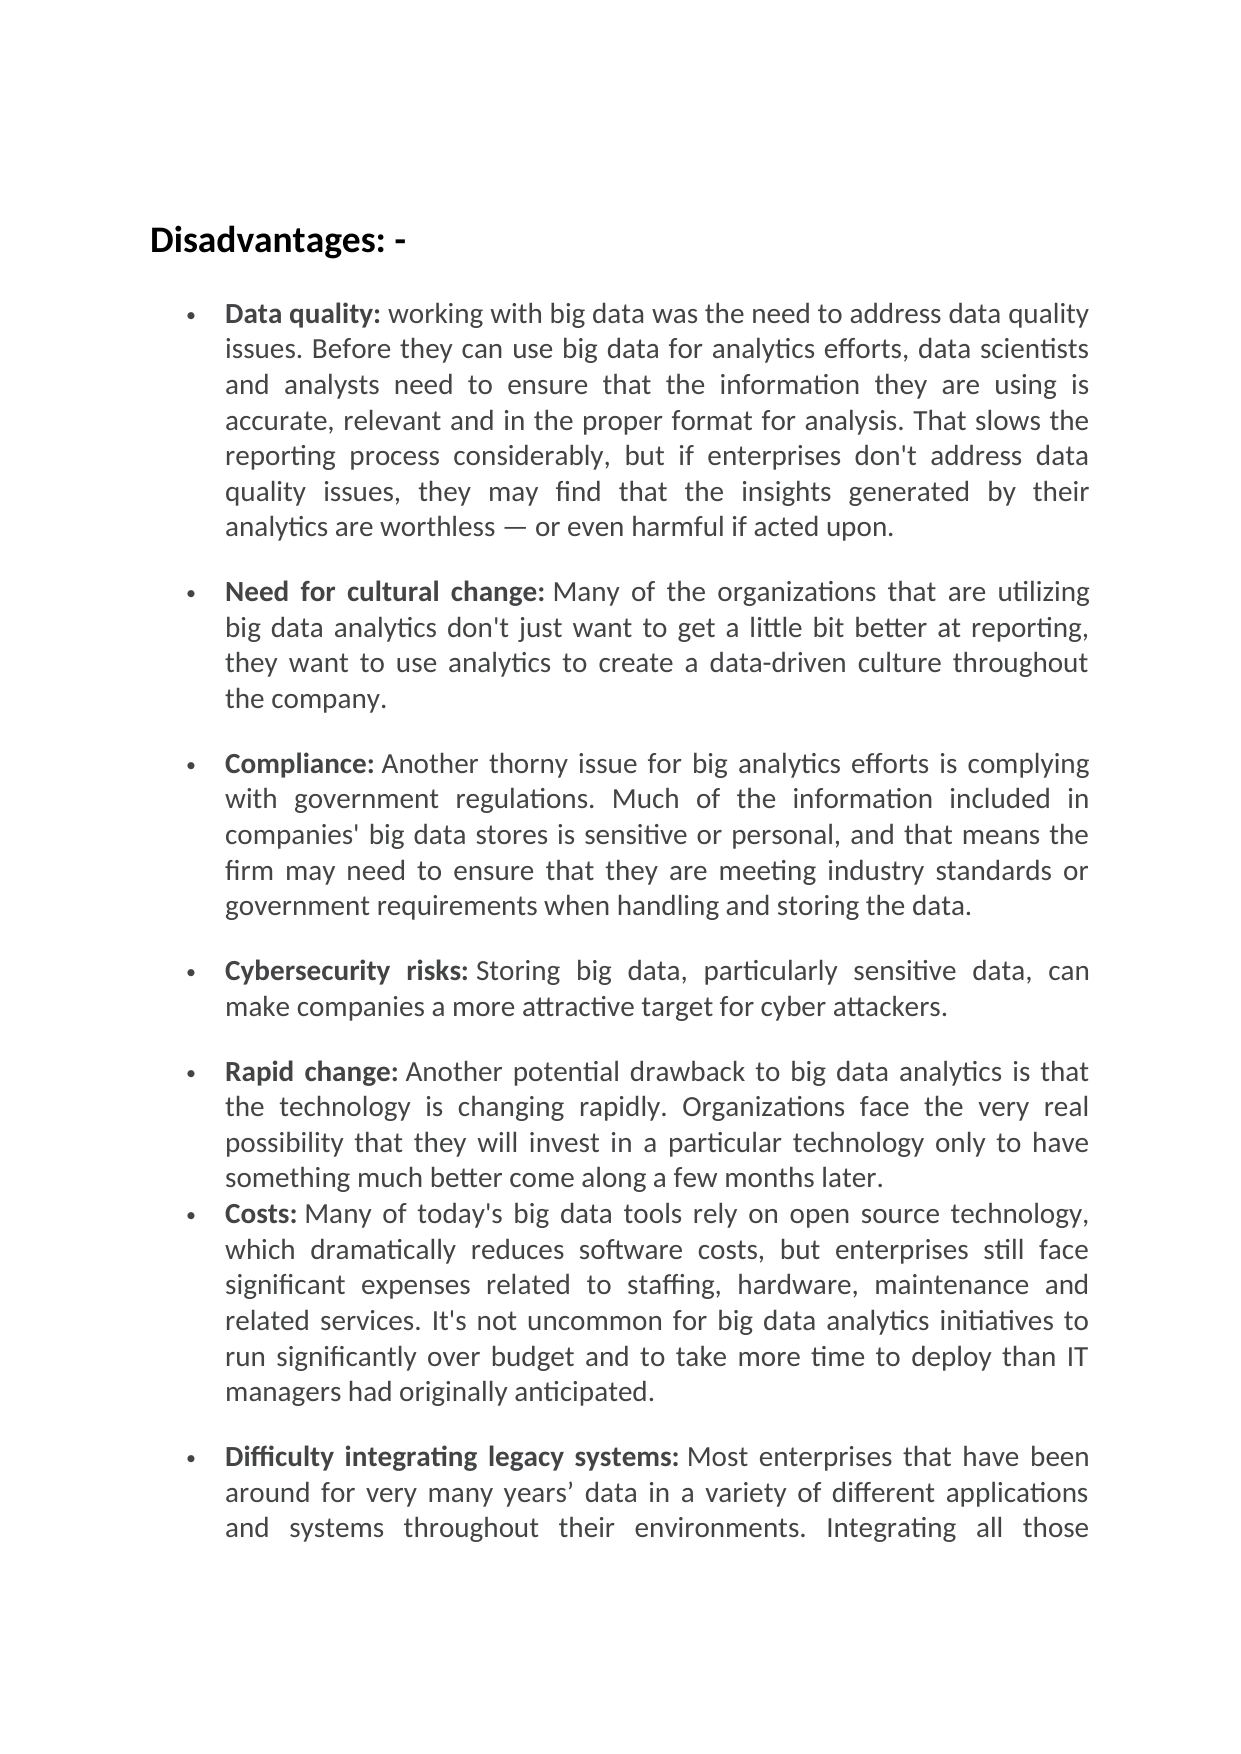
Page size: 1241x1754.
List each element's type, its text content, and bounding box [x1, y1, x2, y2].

list Costs: Many of today's big data tools rely on open source technology, which dramatically reduces software costs, but enterprises still face significant expenses related to staffing, hardware, maintenance and related services. It's not uncommon for big data analytics initiatives to run significantly over budget and to take more time to deploy than IT managers had originally anticipated. [187, 1195, 1090, 1409]
list Rapid change: Another potential drawback to big data analytics is that the technology is changing rapidly. Organizations face the very real possibility that they will invest in a particular technology only to have something much better come along a few months later. [187, 1053, 1090, 1195]
text Disadvantages: - [150, 216, 1090, 262]
list Compliance: Another thorny issue for big analytics efforts is complying with government regulations. Much of the information included in companies' big data stores is sensitive or personal, and that means the firm may need to ensure that they are meeting industry standards or government requirements when handling and storing the data. [187, 745, 1090, 923]
list Need for cultural change: Many of the organizations that are utilizing big data analytics don't just want to get a little bit better at reporting, they want to use analytics to create a data-driven culture throughout the company. [187, 573, 1090, 716]
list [187, 1438, 1090, 1545]
list Cybersecurity risks: Storing big data, particularly sensitive data, can make companies a more attractive target for cyber attackers. [187, 952, 1090, 1023]
list Data quality: working with big data was the need to address data quality issues. Before they can use big data for analytics efforts, data scientists and analysts need to ensure that the information they are using is accurate, relevant and in the proper format for analysis. That slows the reporting process considerably, but if enterprises don't address data quality issues, they may find that the insights generated by their analytics are worthless — or even harmful if acted upon. [187, 295, 1090, 544]
